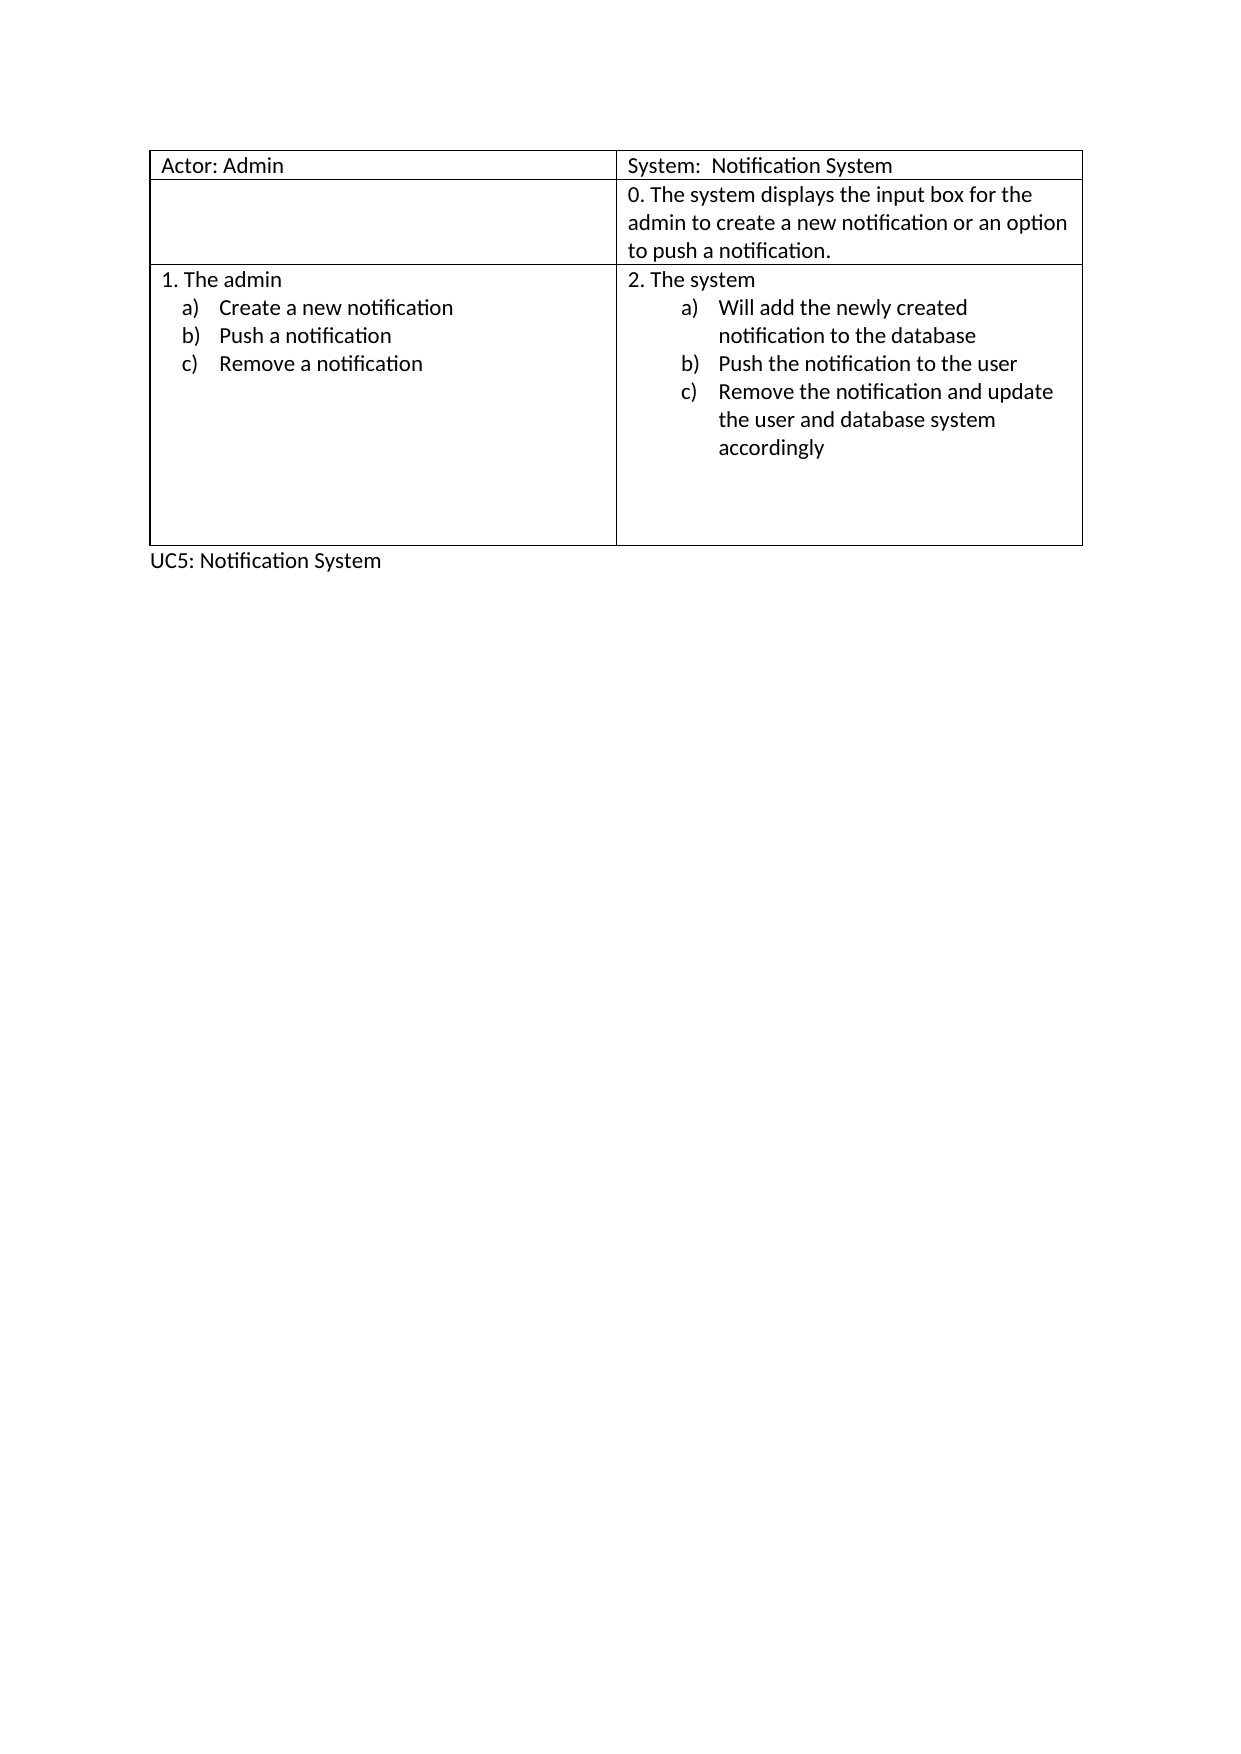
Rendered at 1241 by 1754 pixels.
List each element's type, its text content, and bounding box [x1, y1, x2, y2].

table_cell 0. The system displays the input box for the admin to create a new notification or an option to push a notification. [617, 180, 1082, 264]
table_cell 1. The admin Create a new notification Push a notification Remove a notification [151, 265, 616, 545]
text UC5: Notification System [150, 546, 1090, 574]
table_cell 2. The system Will add the newly created notification to the database Push the notification to the user Remove the notification and update the user and database system accordingly [617, 265, 1082, 545]
table_header Actor: Admin [151, 151, 616, 179]
table_header System: Notification System [617, 151, 1082, 179]
table_cell [151, 180, 616, 264]
